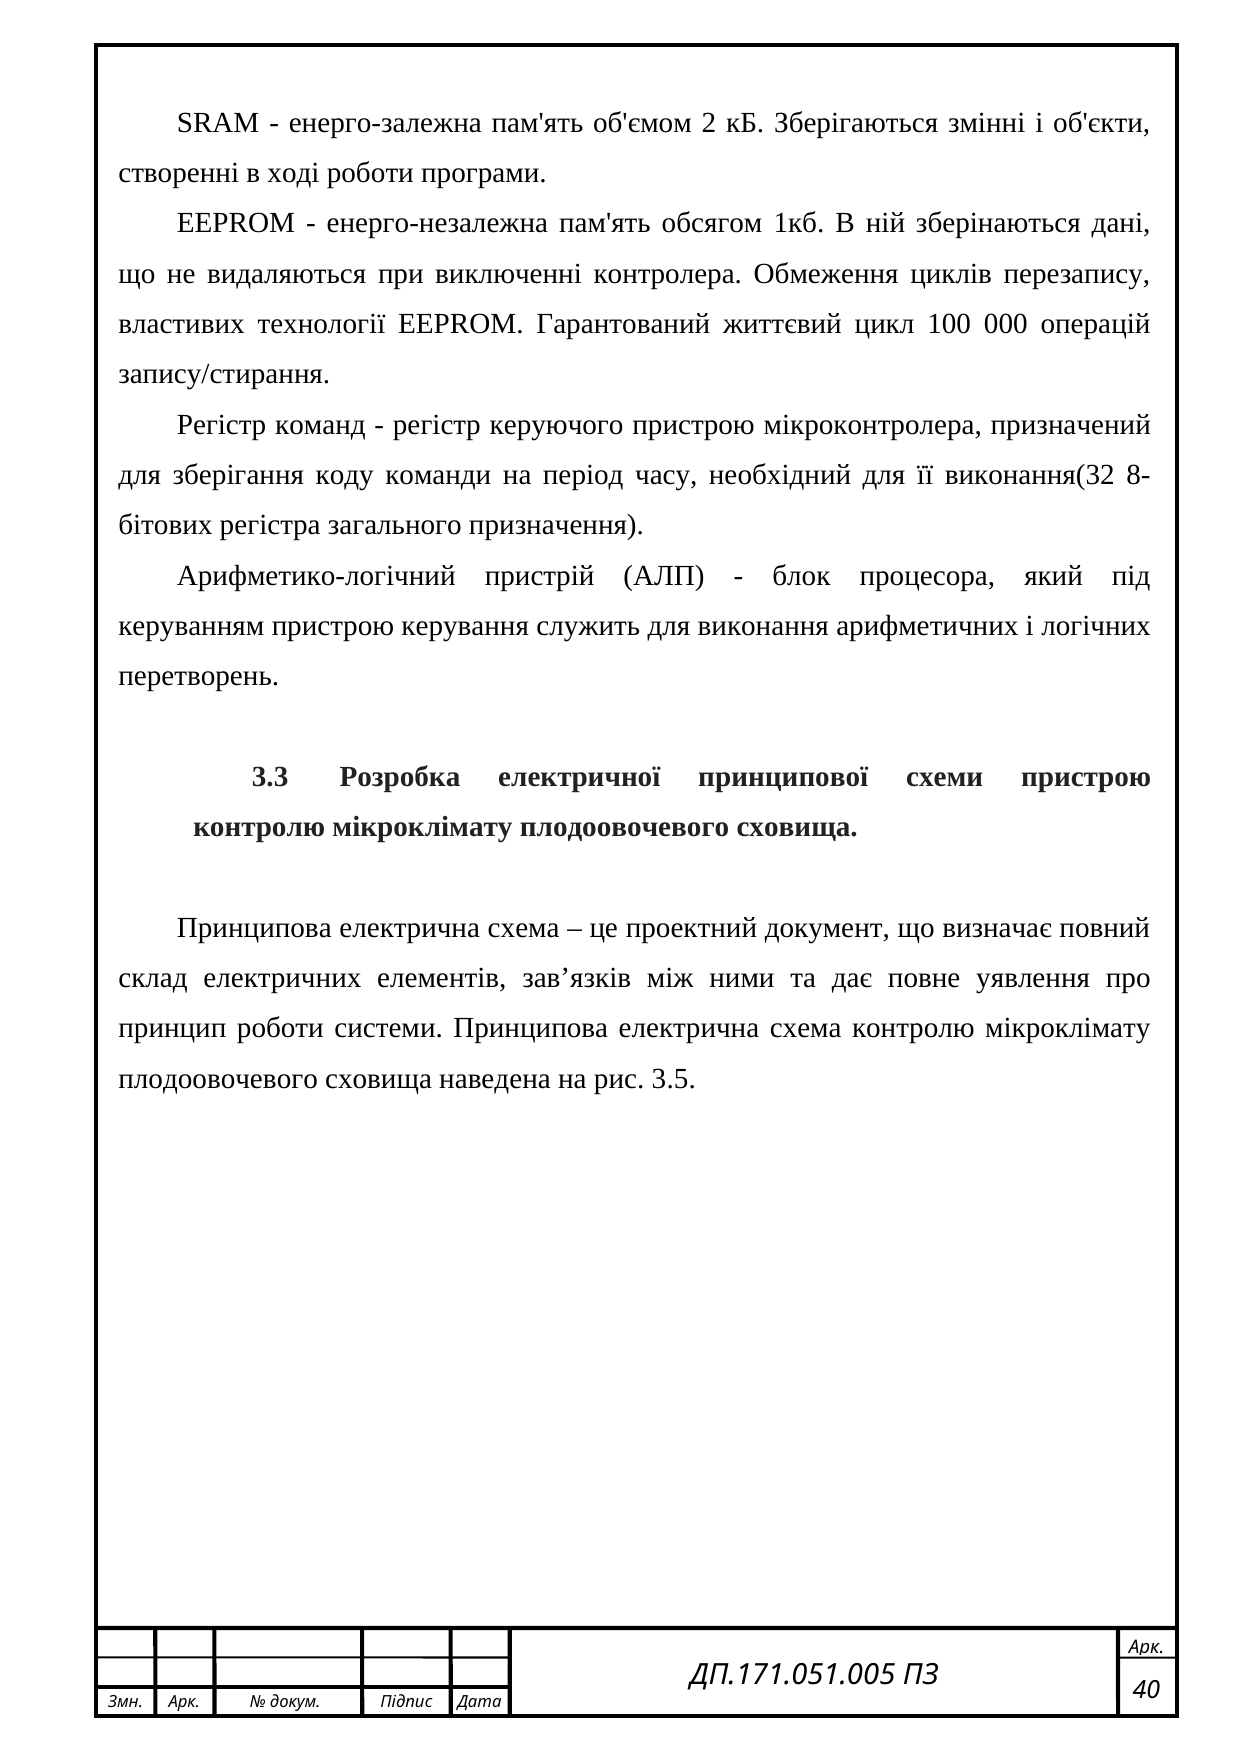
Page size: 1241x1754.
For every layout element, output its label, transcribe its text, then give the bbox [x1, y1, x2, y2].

text Принципова електрична схема – це проектний документ, що визначає повний склад електричних елементів, зав’язків між ними та дає повне уявлення про принцип роботи системи. Принципова електрична схема контролю мікроклімату плодоовочевого сховища наведена на рис. 3.5. [118, 910, 1152, 1094]
text SRAM - енерго-залежна пам'ять об'ємом 2 кБ. Зберігаються змінні і об'єкти, створенні в ході роботи програми. [118, 105, 1152, 189]
list Розробка електричної принципової схеми пристрою контролю мікроклімату плодоовочевого сховища. [193, 759, 1152, 843]
text Регістр команд - регістр керуючого пристрою мікроконтролера, призначений для зберігання коду команди на період часу, необхідний для її виконання(32 8-бітових регістра загального призначення). [118, 407, 1152, 541]
text Арифметико-логічний пристрій (АЛП) - блок процесора, який під керуванням пристрою керування служить для виконання арифметичних і логічних перетворень. [118, 558, 1152, 692]
text EEPROM - енерго-незалежна пам'ять обсягом 1кб. В ній зберінаються дані, що не видаляються при виключенні контролера. Обмеження циклів перезапису, властивих технології EEPROM. Гарантований життєвий цикл 100 000 операцій запису/стирання. [118, 206, 1152, 390]
